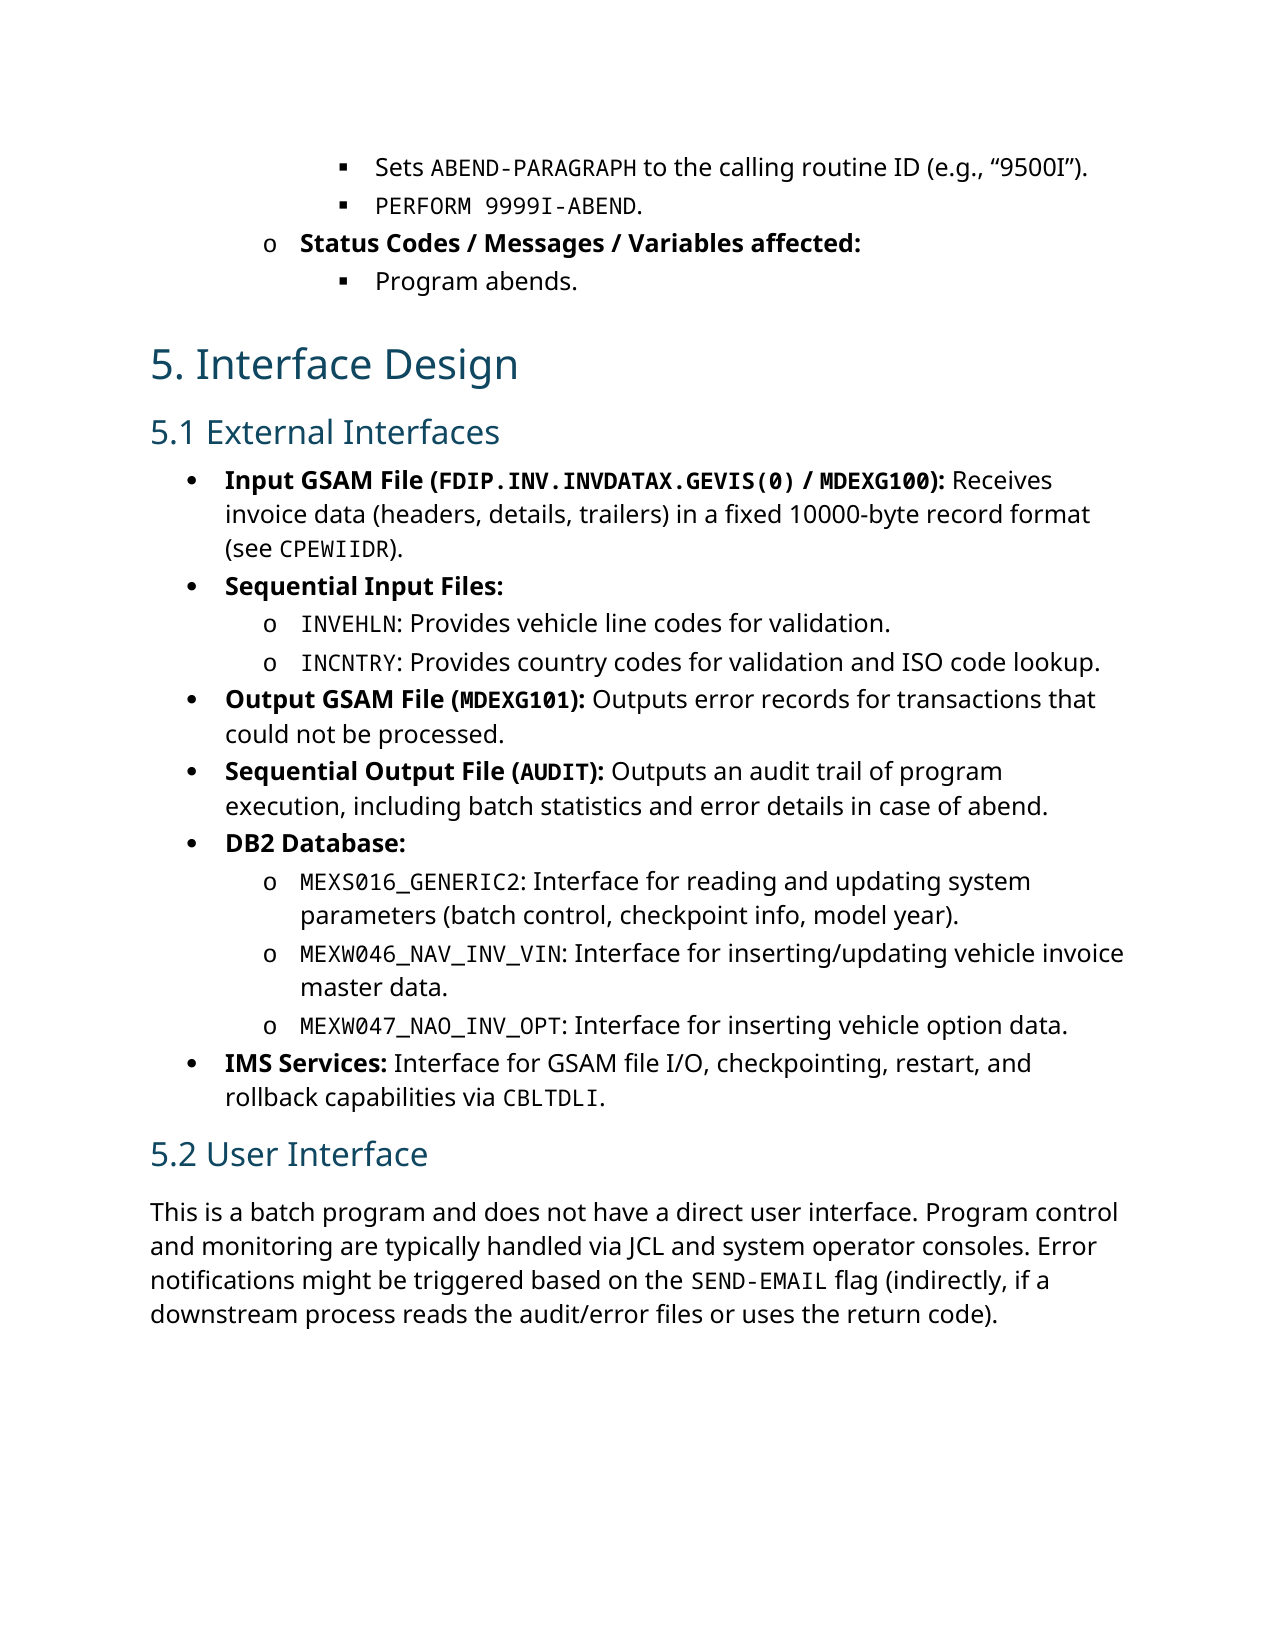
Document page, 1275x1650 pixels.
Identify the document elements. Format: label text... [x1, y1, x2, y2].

subtitle 5.1 External Interfaces [150, 409, 1125, 454]
list INVEHLN: Provides vehicle line codes for validation. [262, 606, 1125, 640]
list Output GSAM File (MDEXG101): Outputs error records for transactions that could not be processed. [187, 682, 1125, 750]
list MEXS016_GENERIC2: Interface for reading and updating system parameters (batch control, checkpoint info, model year). [262, 864, 1125, 932]
list Input GSAM File (FDIP.INV.INVDATAX.GEVIS(0) / MDEXG100): Receives invoice data (headers, details, trailers) in a fixed 10000-byte record format (see CPEWIIDR). [187, 462, 1125, 564]
list MEXW047_NAO_INV_OPT: Interface for inserting vehicle option data. [262, 1008, 1125, 1042]
list IMS Services: Interface for GSAM file I/O, checkpointing, restart, and rollback capabilities via CBLTDLI. [187, 1046, 1125, 1114]
list Sequential Output File (AUDIT): Outputs an audit trail of program execution, including batch statistics and error details in case of abend. [187, 754, 1125, 822]
list DB2 Database: [187, 826, 1125, 860]
list Sets ABEND-PARAGRAPH to the calling routine ID (e.g., “9500I”). [337, 150, 1125, 184]
list Program abends. [337, 264, 1125, 298]
text This is a batch program and does not have a direct user interface. Program control and monitoring are typically handled via JCL and system operator consoles. Error notifications might be triggered based on the SEND-EMAIL flag (indirectly, if a downstream process reads the audit/error files or uses the return code). [150, 1195, 1125, 1331]
list PERFORM 9999I-ABEND. [337, 188, 1125, 222]
list INCNTRY: Provides country codes for validation and ISO code lookup. [262, 644, 1125, 678]
list Status Codes / Messages / Variables affected: [262, 226, 1125, 260]
list MEXW046_NAV_INV_VIN: Interface for inserting/updating vehicle invoice master data. [262, 936, 1125, 1004]
subtitle 5.2 User Interface [150, 1131, 1125, 1176]
list Sequential Input Files: [187, 568, 1125, 602]
subtitle 5. Interface Design [150, 335, 1125, 392]
